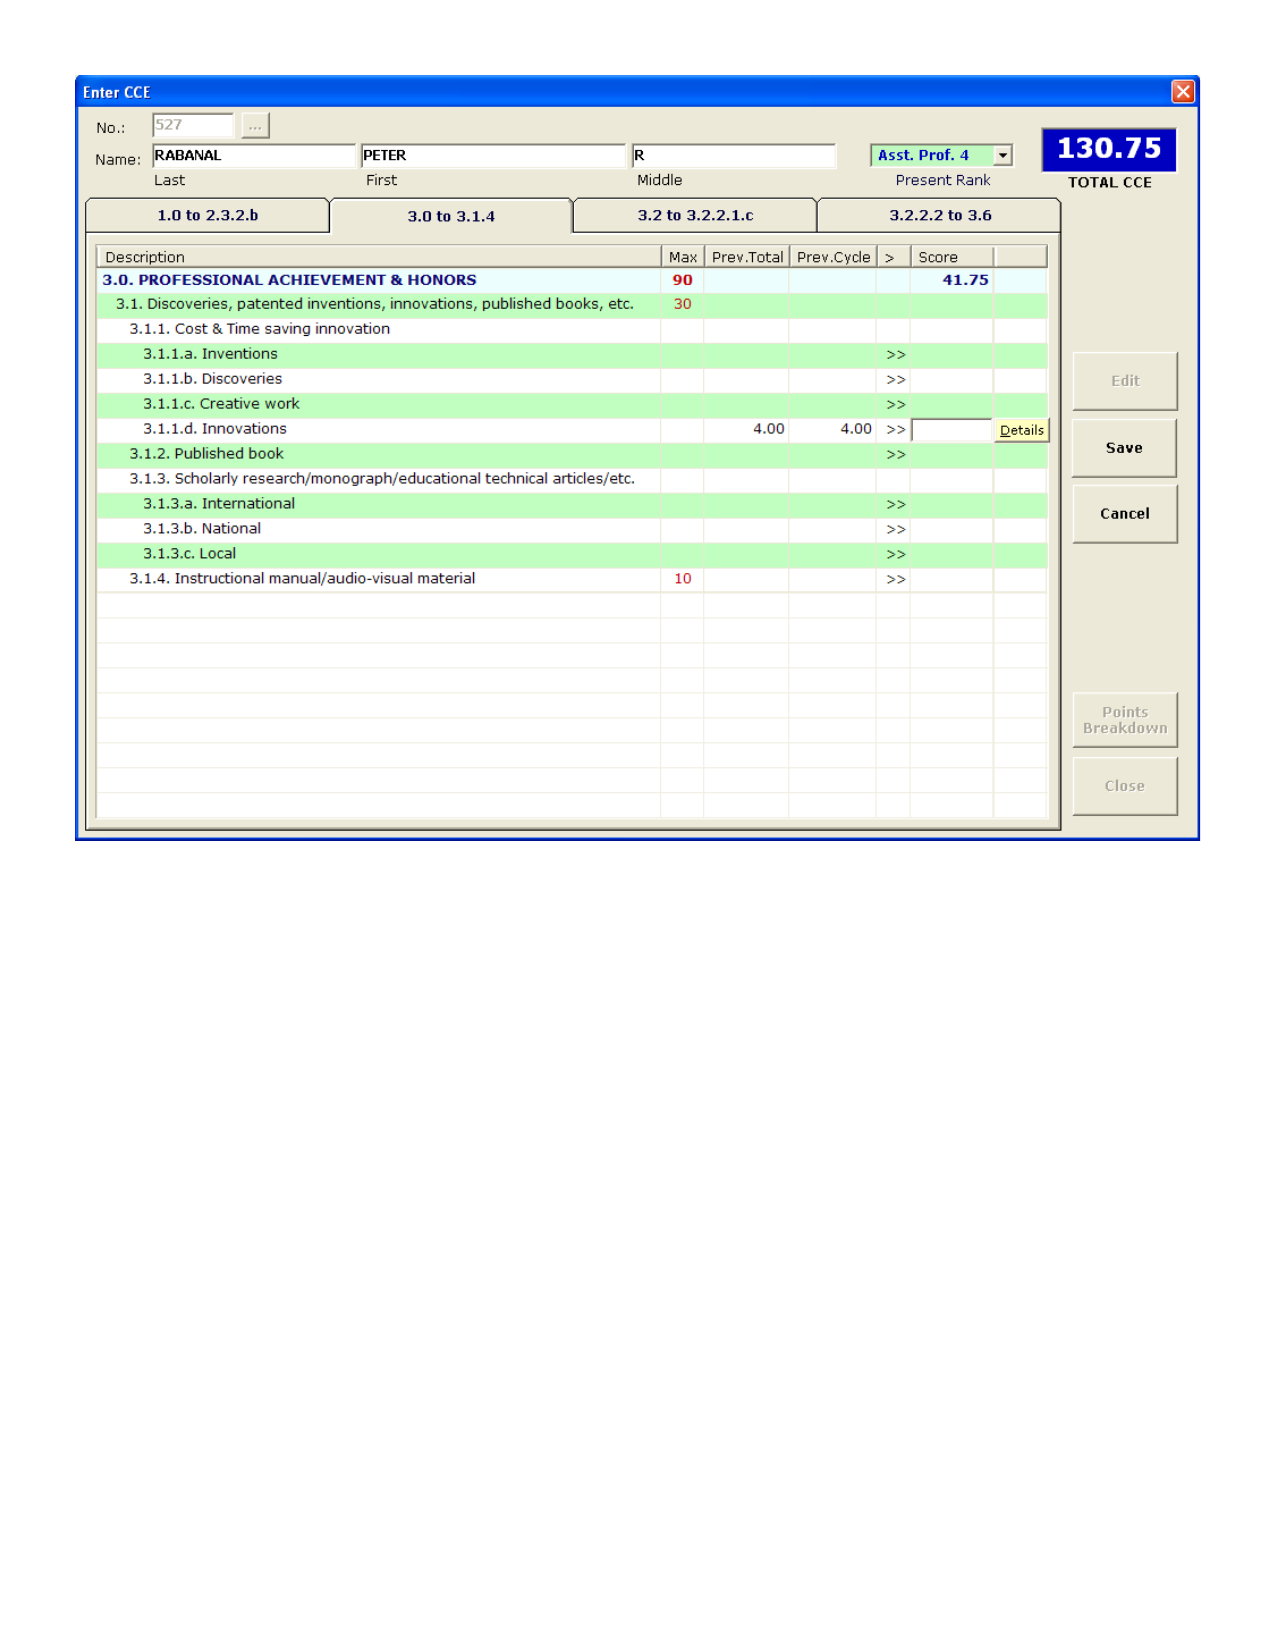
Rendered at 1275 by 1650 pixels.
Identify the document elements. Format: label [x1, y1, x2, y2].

picture [75, 75, 1200, 841]
